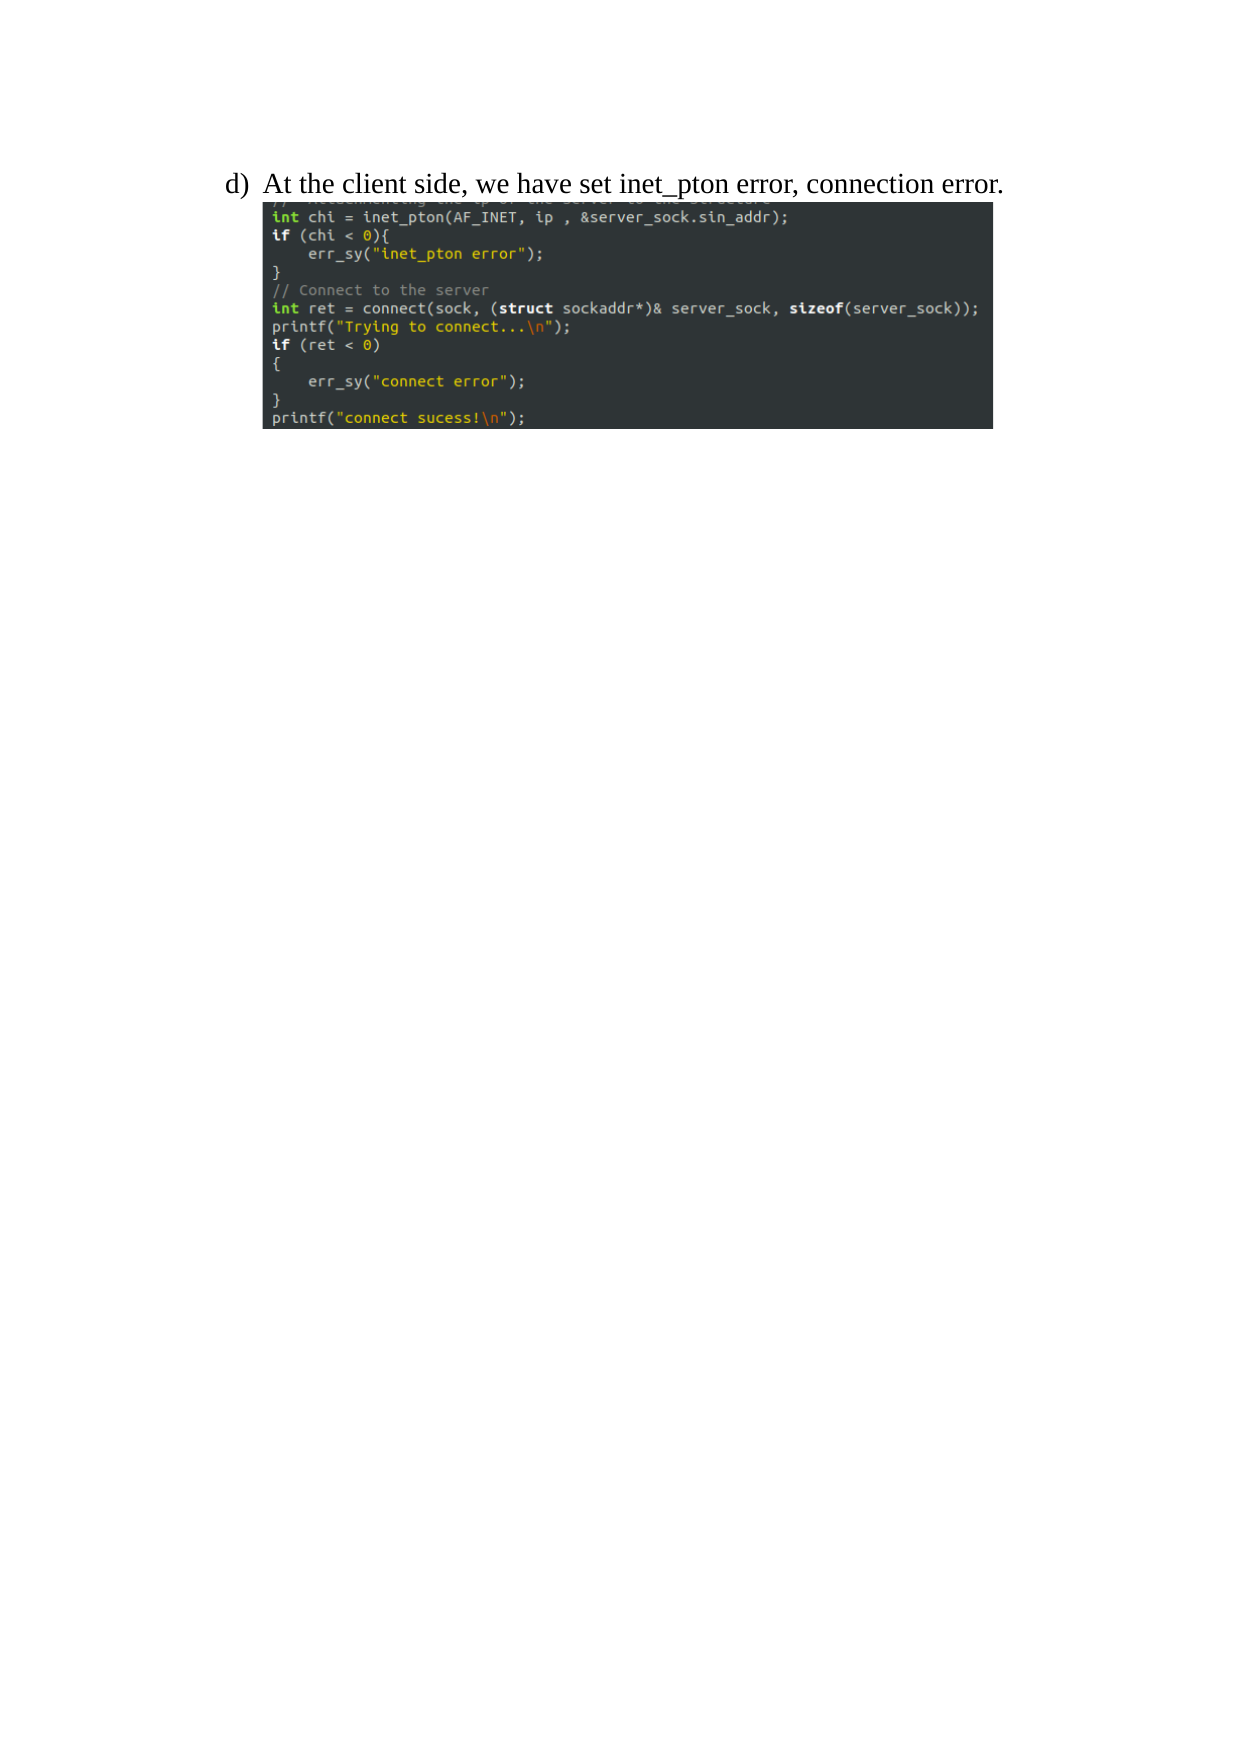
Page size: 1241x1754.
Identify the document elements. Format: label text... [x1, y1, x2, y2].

picture [262, 202, 994, 429]
list At the client side, we have set inet_pton error, connection error. [225, 164, 1053, 202]
